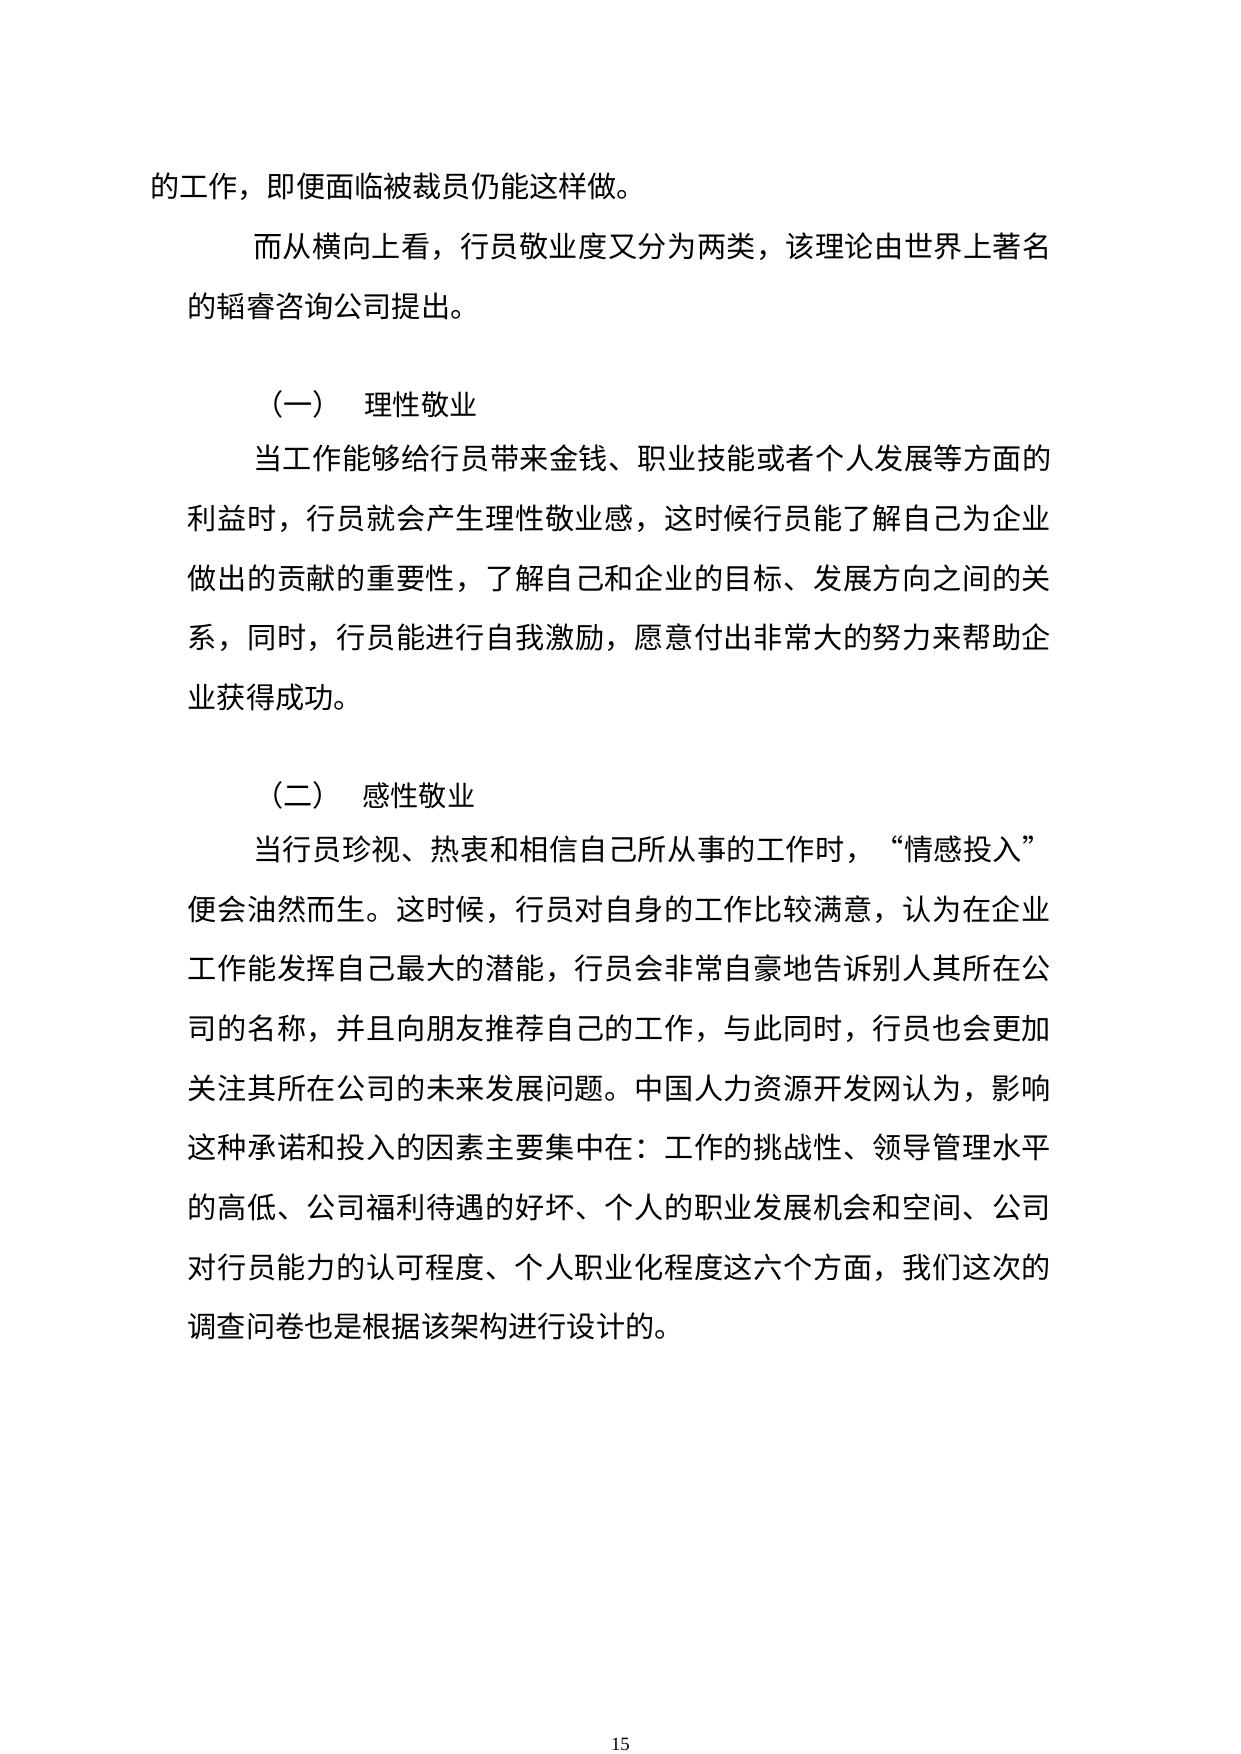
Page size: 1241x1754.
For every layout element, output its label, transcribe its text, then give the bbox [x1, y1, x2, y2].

text （二） 感性敬业 [254, 779, 1090, 813]
text 当工作能够给行员带来金钱、职业技能或者个人发展等方面的利益时，行员就会产生理性敬业感，这时候行员能了解自己为企业做出的贡献的重要性，了解自己和企业的目标、发展方向之间的关系，同时，行员能进行自我激励，愿意付出非常大的努力来帮助企业获得成功。 [187, 422, 1052, 721]
text （一） 理性敬业 [254, 389, 1090, 422]
text 当行员珍视、热衷和相信自己所从事的工作时，“情感投入”便会油然而生。这时候，行员对自身的工作比较满意，认为在企业工作能发挥自己最大的潜能，行员会非常自豪地告诉别人其所在公司的名称，并且向朋友推荐自己的工作，与此同时，行员也会更加关注其所在公司的未来发展问题。中国人力资源开发网认为，影响这种承诺和投入的因素主要集中在：工作的挑战性、领导管理水平的高低、公司福利待遇的好坏、个人的职业发展机会和空间、公司对行员能力的认可程度、个人职业化程度这六个方面，我们这次的调查问卷也是根据该架构进行设计的。 [187, 813, 1052, 1350]
text 而从横向上看，行员敬业度又分为两类，该理论由世界上著名的韬睿咨询公司提出。 [187, 210, 1052, 329]
text 的工作，即便面临被裁员仍能这样做。 [150, 150, 1052, 210]
